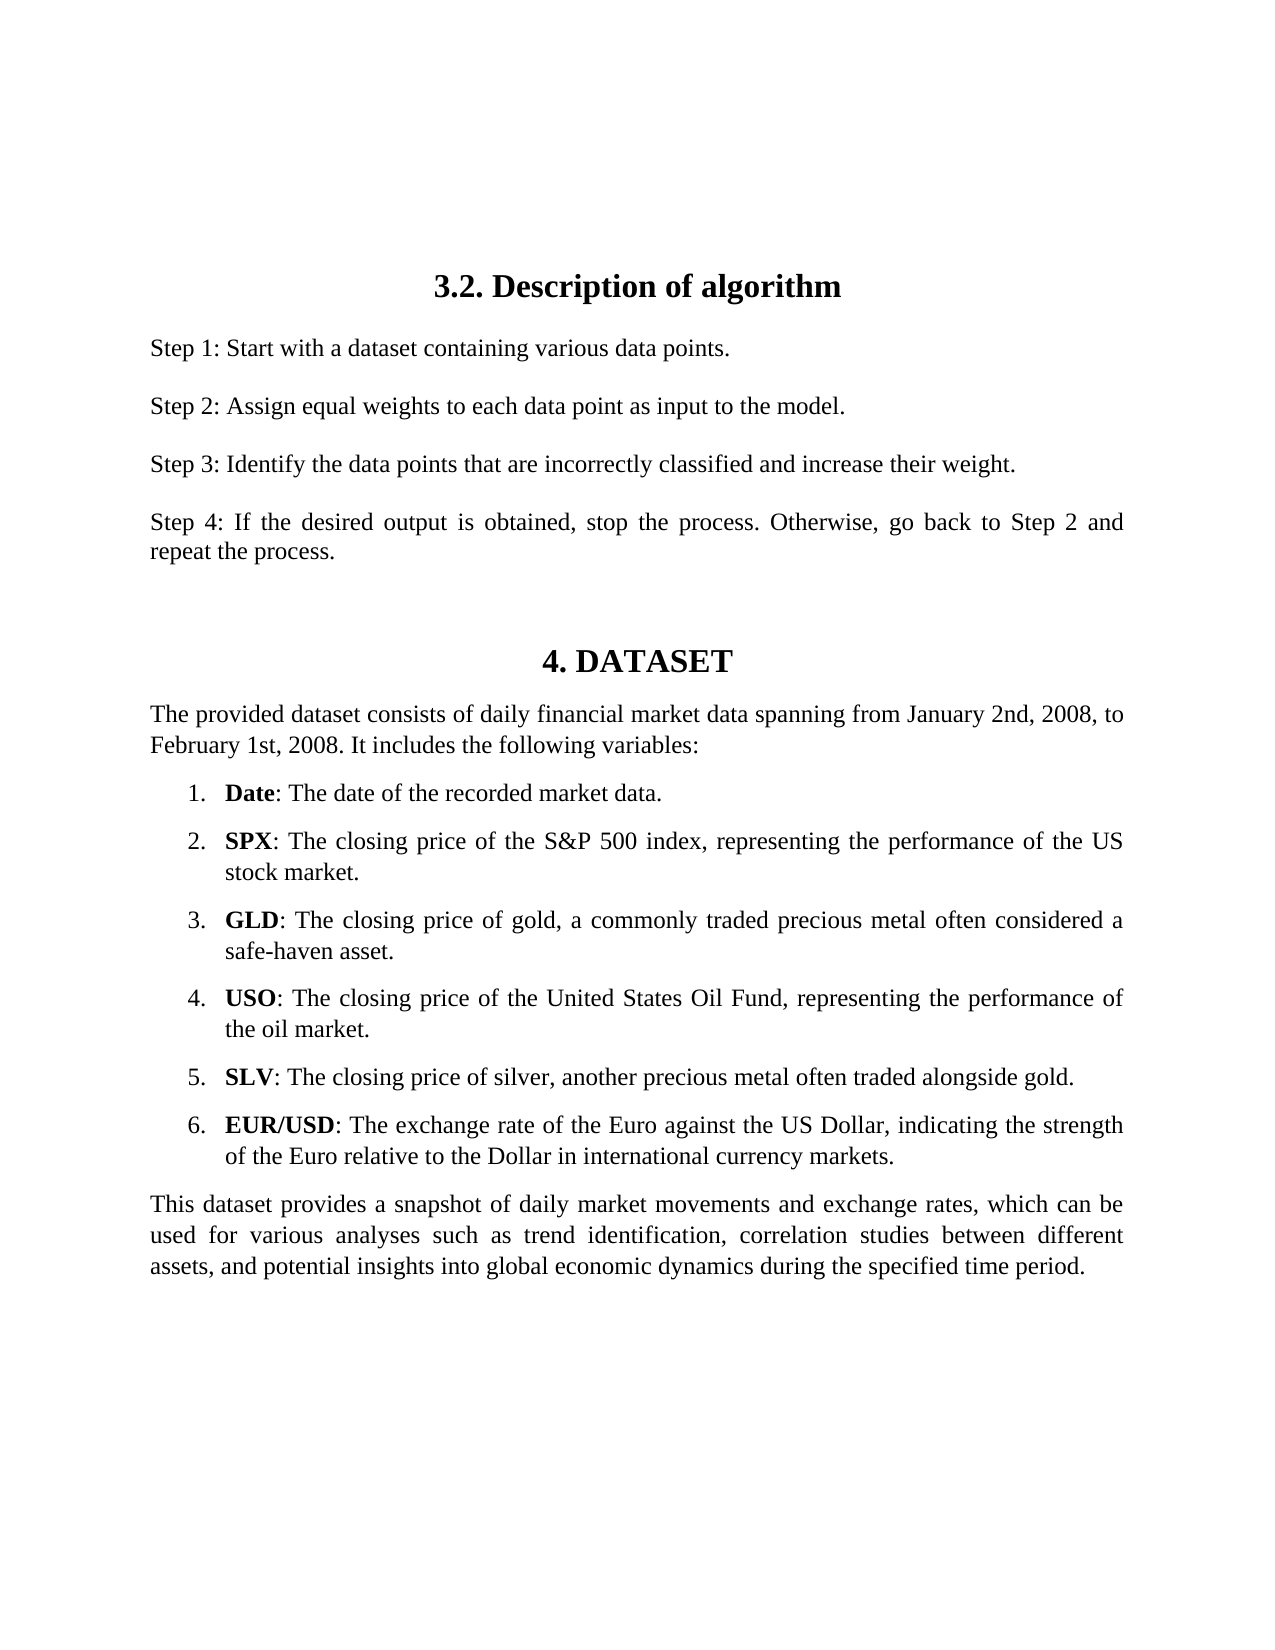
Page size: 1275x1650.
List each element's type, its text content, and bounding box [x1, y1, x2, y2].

list GLD: The closing price of gold, a commonly traded precious metal often considered a safe-haven asset. [187, 905, 1125, 964]
text Step 1: Start with a dataset containing various data points. [150, 333, 1125, 362]
text Step 4: If the desired output is obtained, stop the process. Otherwise, go back to Step 2 and repeat the process. [150, 507, 1125, 564]
text This dataset provides a snapshot of daily market movements and exchange rates, which can be used for various analyses such as trend identification, correlation studies between different assets, and potential insights into global economic dynamics during the specified time period. [150, 1189, 1125, 1279]
text 4. DATASET [150, 641, 1125, 680]
list SLV: The closing price of silver, another precious metal often traded alongside gold. [187, 1062, 1125, 1091]
list Date: The date of the recorded market data. [187, 778, 1125, 807]
text Step 3: Identify the data points that are incorrectly classified and increase their weight. [150, 449, 1125, 478]
text The provided dataset consists of daily financial market data spanning from January 2nd, 2008, to February 1st, 2008. It includes the following variables: [150, 699, 1125, 759]
list USO: The closing price of the United States Oil Fund, representing the performance of the oil market. [187, 983, 1125, 1043]
text 3.2. Description of algorithm [150, 266, 1125, 304]
list EUR/USD: The exchange rate of the Euro against the US Dollar, indicating the strength of the Euro relative to the Dollar in international currency markets. [187, 1110, 1125, 1170]
list SPX: The closing price of the S&P 500 index, representing the performance of the US stock market. [187, 826, 1125, 886]
text Step 2: Assign equal weights to each data point as input to the model. [150, 391, 1125, 420]
